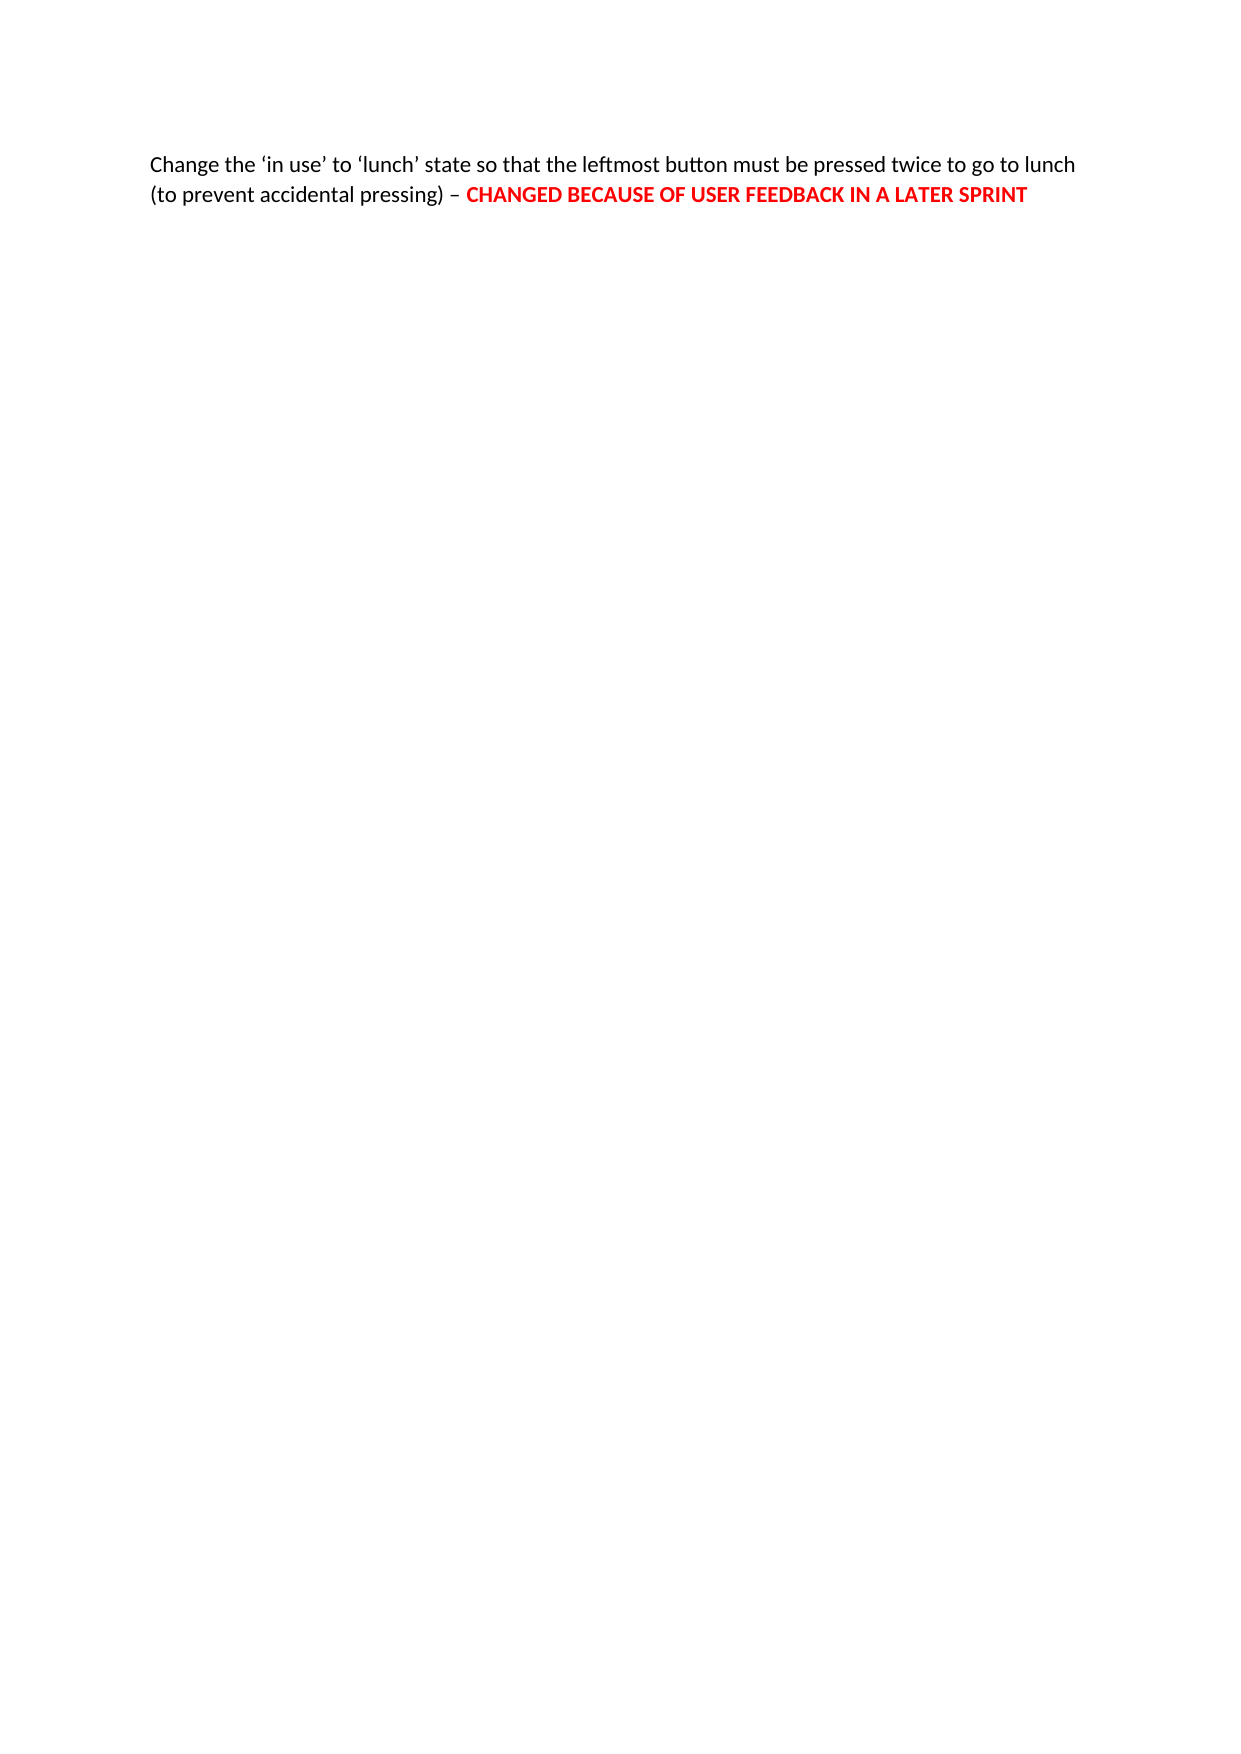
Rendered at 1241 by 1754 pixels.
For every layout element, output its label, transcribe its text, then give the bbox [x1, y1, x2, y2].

text Change the ‘in use’ to ‘lunch’ state so that the leftmost button must be pressed twice to go to lunch (to prevent accidental pressing) – CHANGED BECAUSE OF USER FEEDBACK IN A LATER SPRINT [150, 150, 1090, 208]
